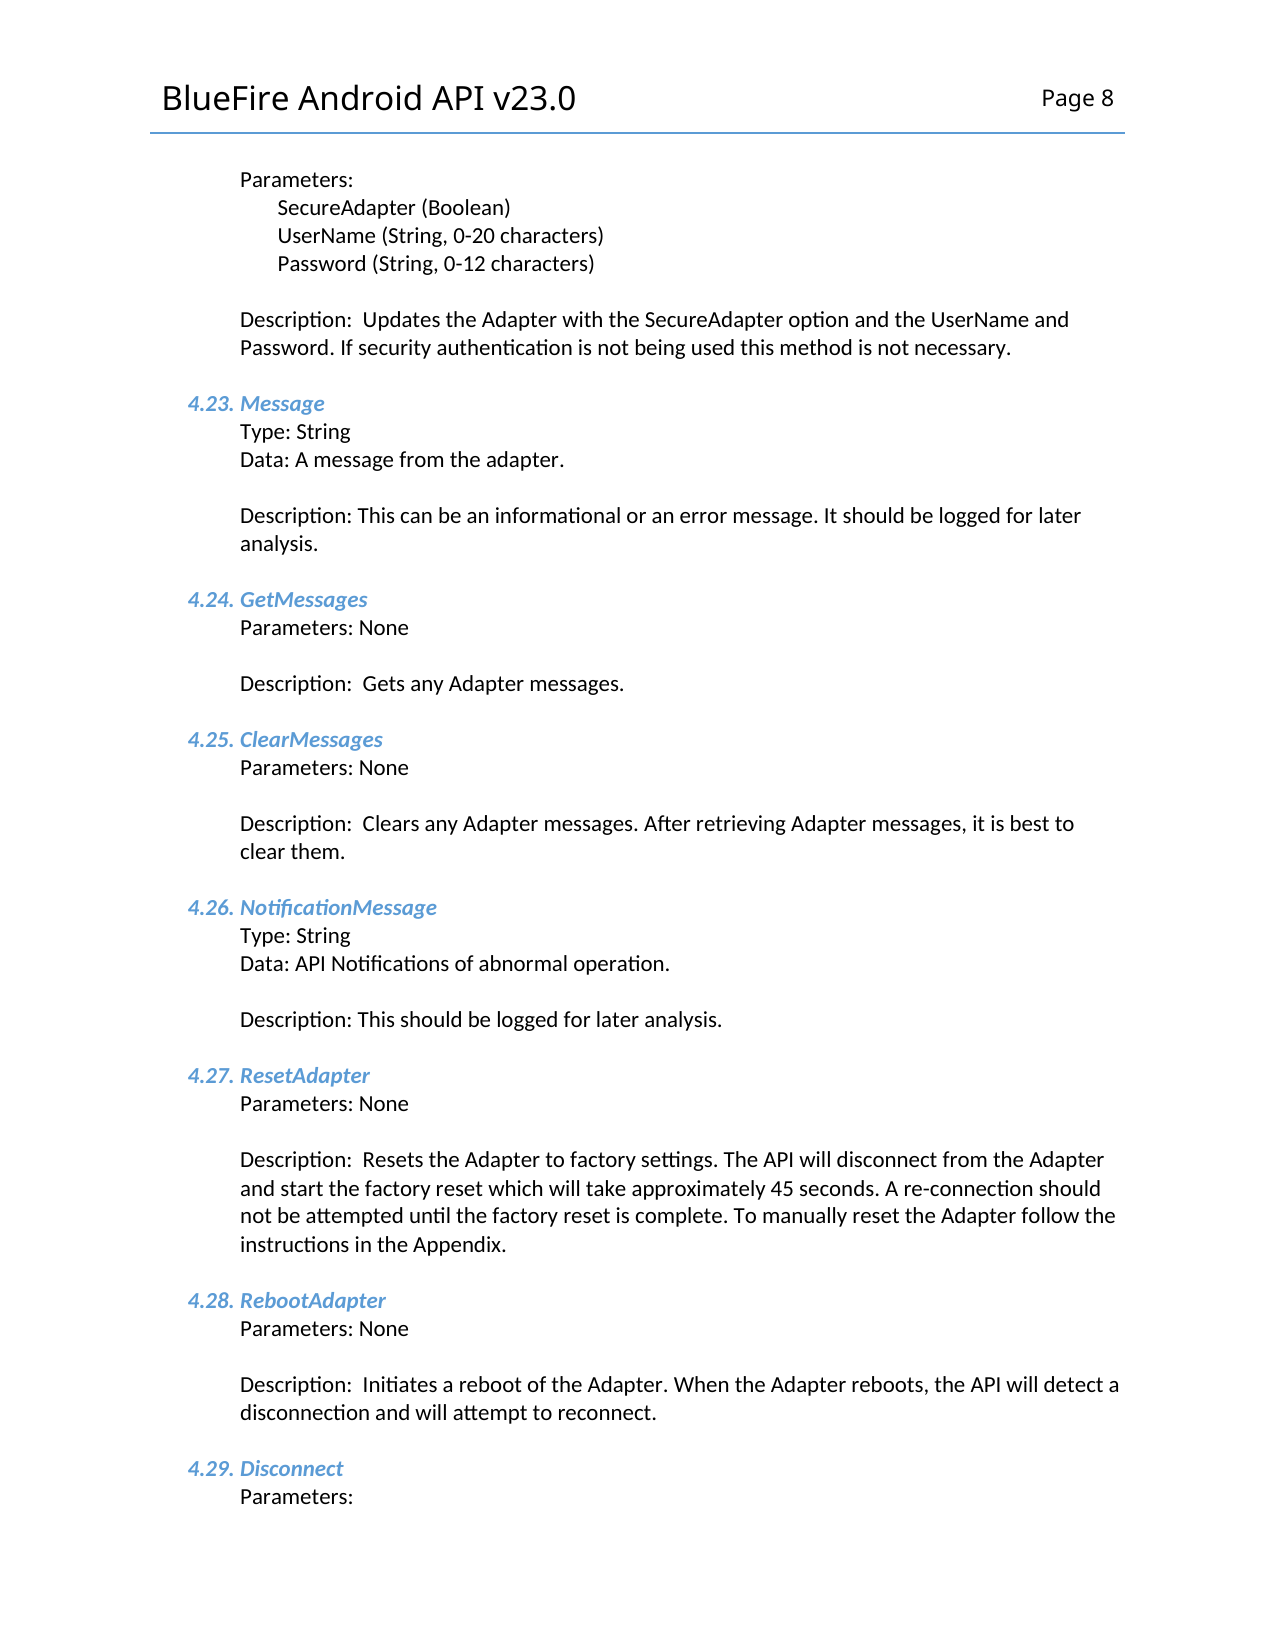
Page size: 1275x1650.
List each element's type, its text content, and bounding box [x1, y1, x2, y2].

list RebootAdapter [187, 1286, 1125, 1314]
list ClearMessages [187, 725, 1125, 753]
text Password (String, 0-12 characters) [240, 249, 1125, 277]
text Parameters: None [240, 1089, 1125, 1118]
list Message [187, 389, 1125, 417]
text Type: String [240, 417, 1125, 445]
text Description: Clears any Adapter messages. After retrieving Adapter messages, it is best to clear them. [240, 809, 1125, 865]
text Description: Updates the Adapter with the SecureAdapter option and the UserName and Password. If security authentication is not being used this method is not necessary. [240, 305, 1125, 361]
text SecureAdapter (Boolean) [240, 193, 1125, 221]
text Data: A message from the adapter. [240, 445, 1125, 473]
text Parameters: None [240, 1314, 1125, 1342]
text Description: Initiates a reboot of the Adapter. When the Adapter reboots, the API will detect a disconnection and will attempt to reconnect. [240, 1370, 1125, 1426]
text Parameters: None [240, 753, 1125, 781]
text Description: This should be logged for later analysis. [240, 1006, 1125, 1033]
text Description: This can be an informational or an error message. It should be logged for later analysis. [240, 501, 1125, 557]
list NotificationMessage [187, 893, 1125, 921]
text UserName (String, 0-20 characters) [240, 221, 1125, 249]
text Parameters: [240, 1482, 1125, 1510]
text Parameters: None [240, 613, 1125, 641]
list ResetAdapter [187, 1062, 1125, 1089]
text Data: API Notifications of abnormal operation. [240, 949, 1125, 977]
text Type: String [240, 921, 1125, 949]
text Description: Gets any Adapter messages. [240, 669, 1125, 697]
list Disconnect [187, 1454, 1125, 1482]
text Description: Resets the Adapter to factory settings. The API will disconnect from the Adapter and start the factory reset which will take approximately 45 seconds. A re-connection should not be attempted until the factory reset is complete. To manually reset the Adapter follow the instructions in the Appendix. [240, 1146, 1125, 1258]
list GetMessages [187, 585, 1125, 613]
text Parameters: [240, 165, 1125, 193]
